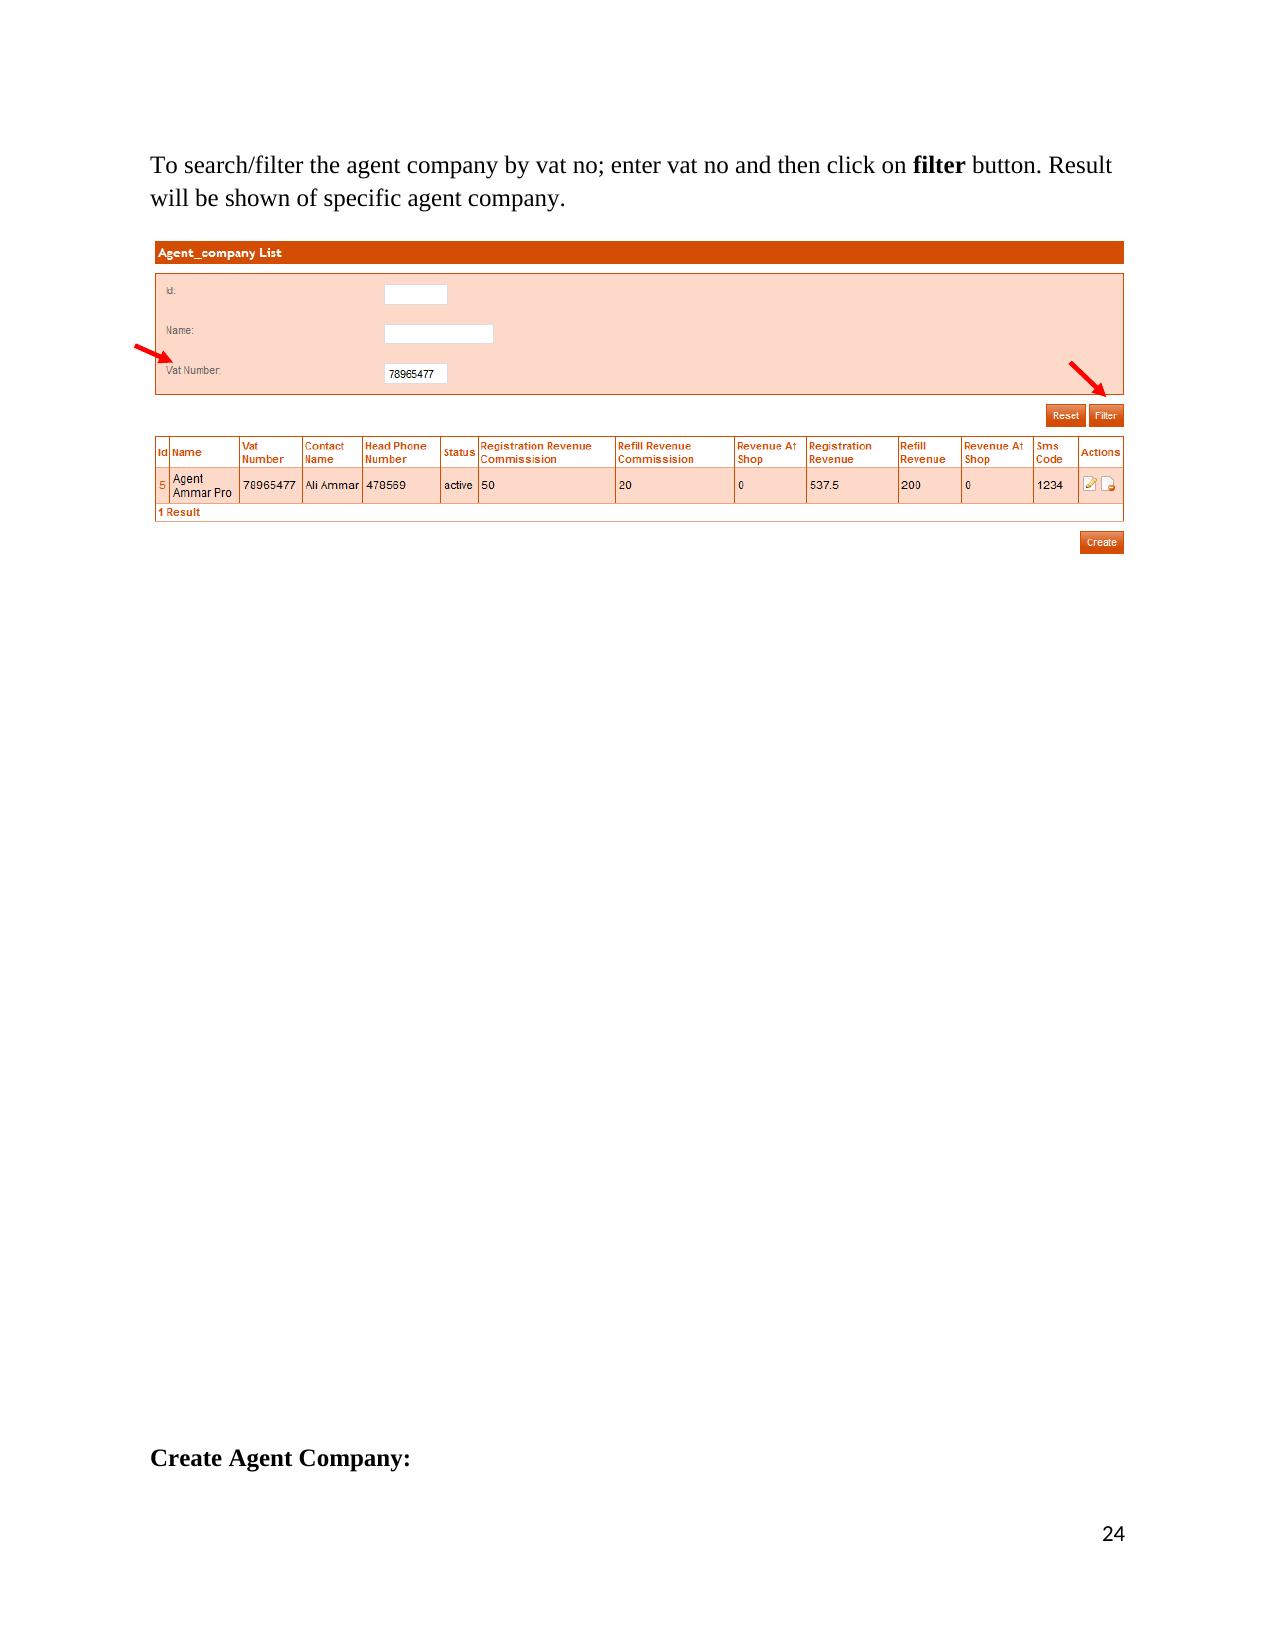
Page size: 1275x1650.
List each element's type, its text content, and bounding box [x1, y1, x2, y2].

picture [150, 236, 1125, 557]
text Create Agent Company: [150, 1443, 1125, 1472]
text To search/filter the agent company by vat no; enter vat no and then click on filter button. Result will be shown of specific agent company. [150, 150, 1125, 212]
